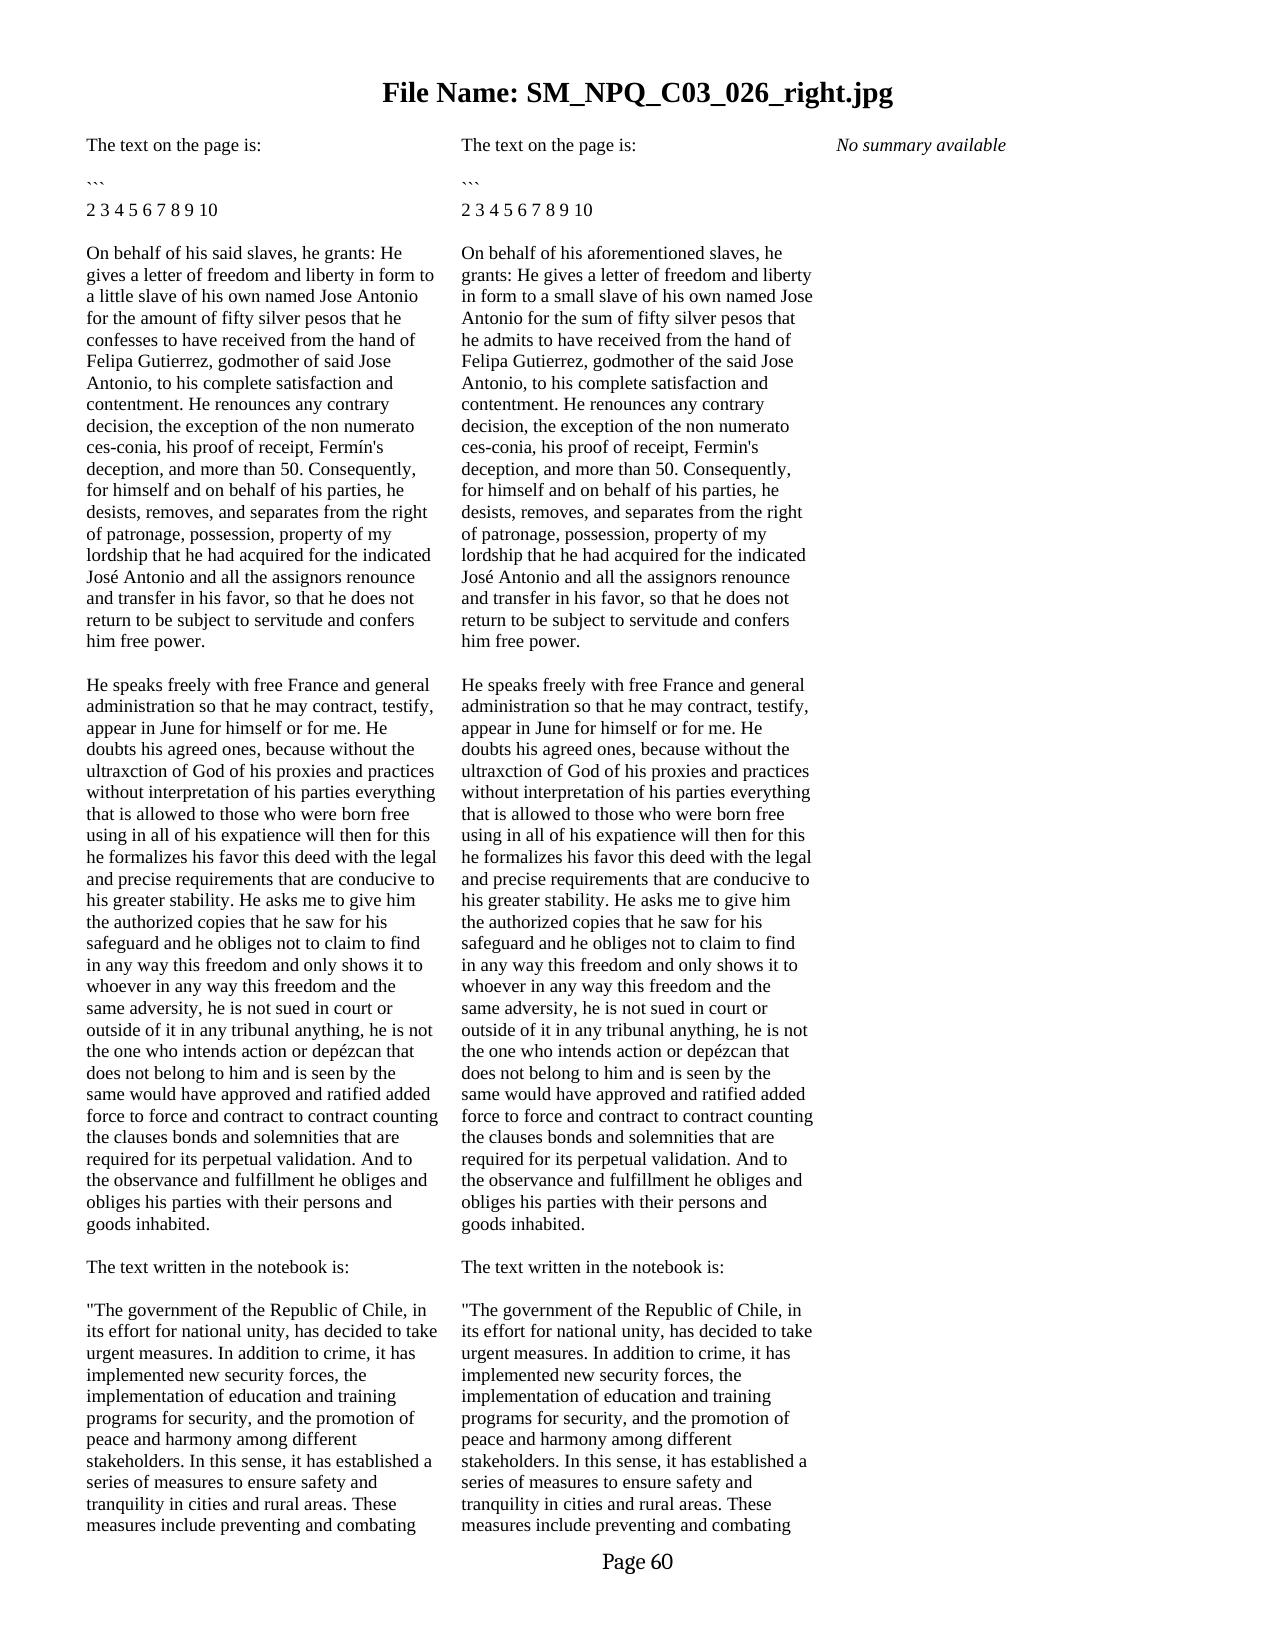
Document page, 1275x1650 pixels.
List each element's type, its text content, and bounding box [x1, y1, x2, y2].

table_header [450, 134, 825, 1536]
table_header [825, 134, 1200, 1536]
subtitle File Name: SM_NPQ_C03_026_right.jpg [75, 75, 1200, 108]
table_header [75, 134, 450, 1536]
